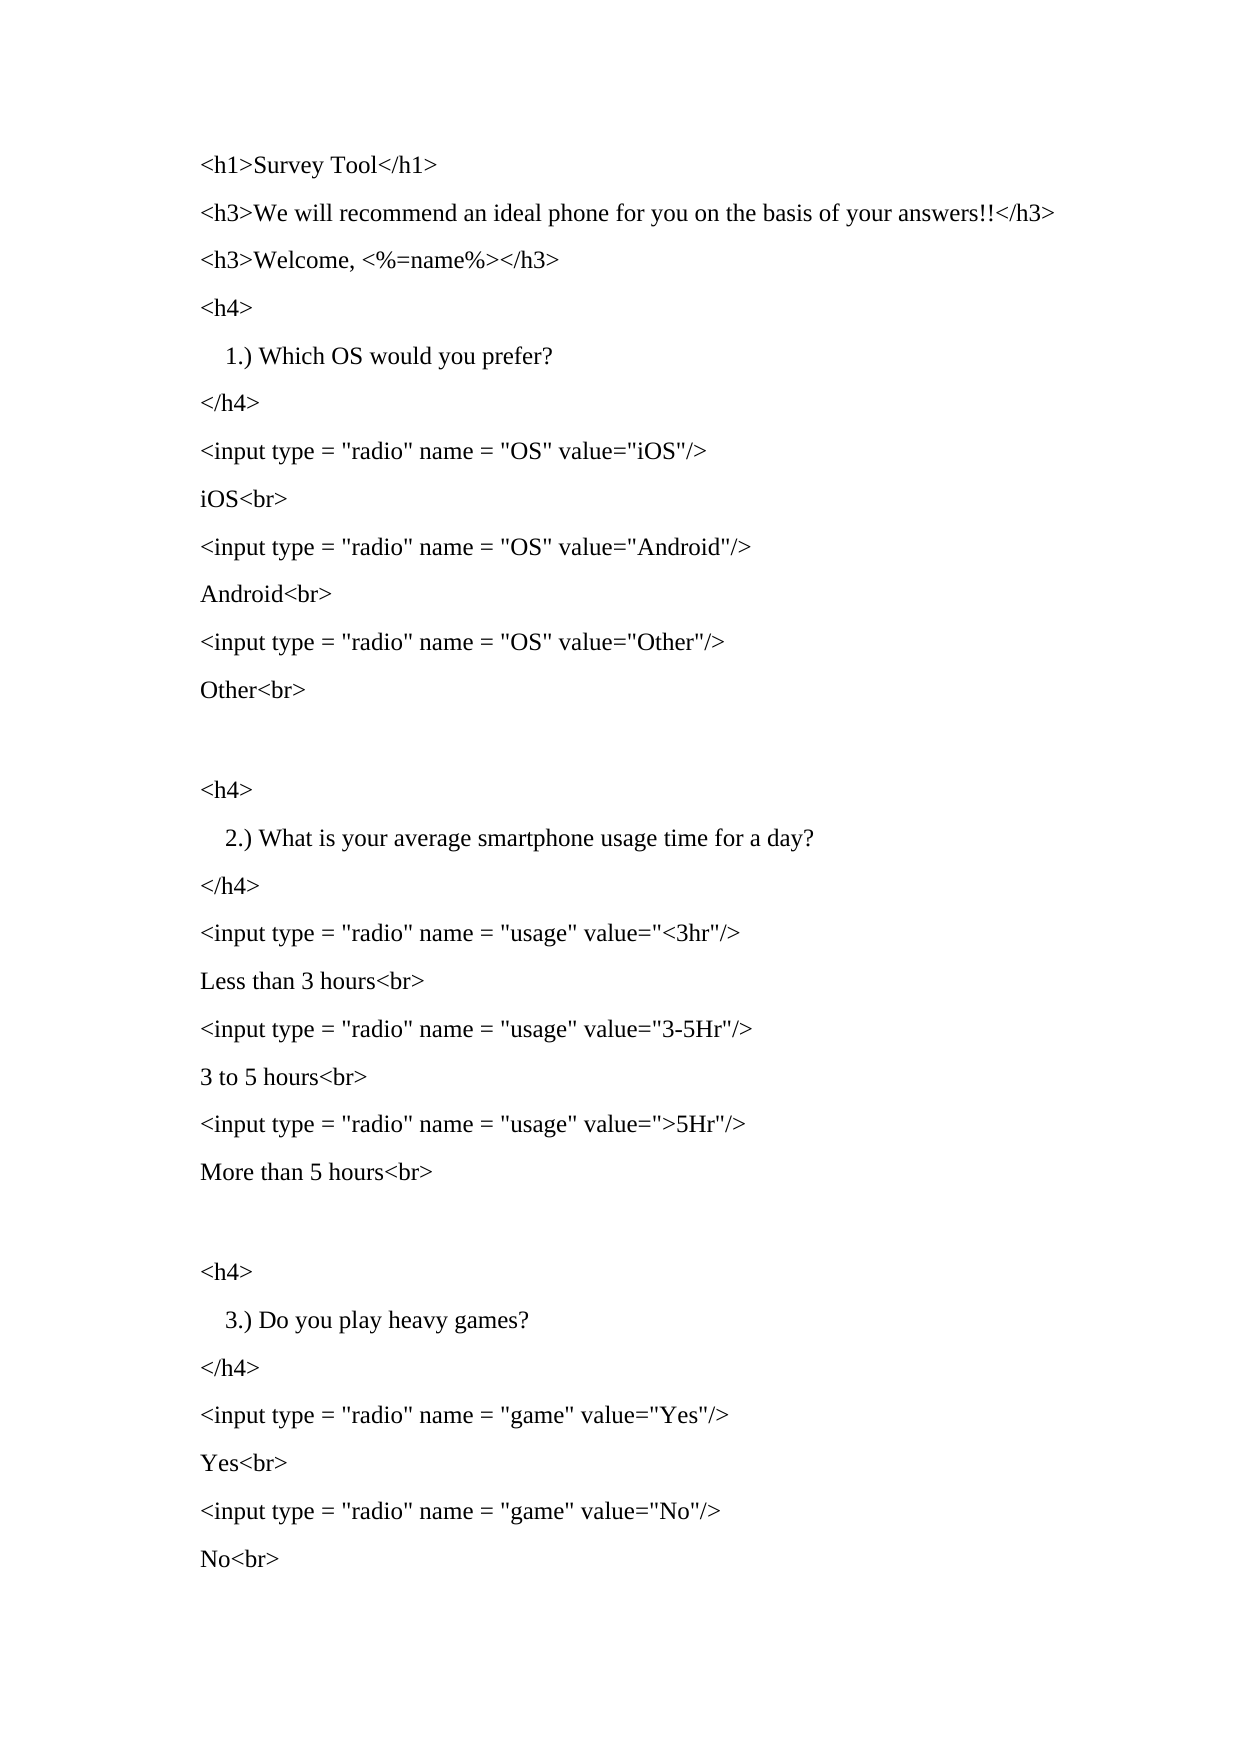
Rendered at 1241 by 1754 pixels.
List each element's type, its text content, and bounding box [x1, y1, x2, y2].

text 3 to 5 hours<br> [150, 1062, 1090, 1090]
text <h1>Survey Tool</h1> [150, 150, 1090, 179]
text Other<br> [150, 675, 1090, 703]
text <input type = "radio" name = "OS" value="Android"/> [150, 532, 1090, 560]
text <h4> [150, 293, 1090, 322]
text <input type = "radio" name = "usage" value="3-5Hr"/> [150, 1014, 1090, 1043]
text <input type = "radio" name = "usage" value=">5Hr"/> [150, 1109, 1090, 1138]
text No<br> [150, 1544, 1090, 1572]
text </h4> [150, 1353, 1090, 1382]
text </h4> [150, 388, 1090, 417]
text <h3>Welcome, <%=name%></h3> [150, 245, 1090, 274]
text Less than 3 hours<br> [150, 966, 1090, 995]
text </h4> [150, 871, 1090, 899]
text More than 5 hours<br> [150, 1157, 1090, 1186]
text Android<br> [150, 579, 1090, 608]
text Yes<br> [150, 1448, 1090, 1477]
text <input type = "radio" name = "OS" value="Other"/> [150, 627, 1090, 656]
text <input type = "radio" name = "game" value="No"/> [150, 1496, 1090, 1525]
text 1.) Which OS would you prefer? [150, 341, 1090, 369]
text <h4> [150, 775, 1090, 804]
text <h4> [150, 1257, 1090, 1286]
text <input type = "radio" name = "game" value="Yes"/> [150, 1401, 1090, 1429]
text iOS<br> [150, 484, 1090, 513]
text 3.) Do you play heavy games? [150, 1305, 1090, 1334]
text <input type = "radio" name = "usage" value="<3hr"/> [150, 918, 1090, 947]
text 2.) What is your average smartphone usage time for a day? [150, 823, 1090, 852]
text <h3>We will recommend an ideal phone for you on the basis of your answers!!</h3> [150, 198, 1090, 226]
text <input type = "radio" name = "OS" value="iOS"/> [150, 436, 1090, 465]
